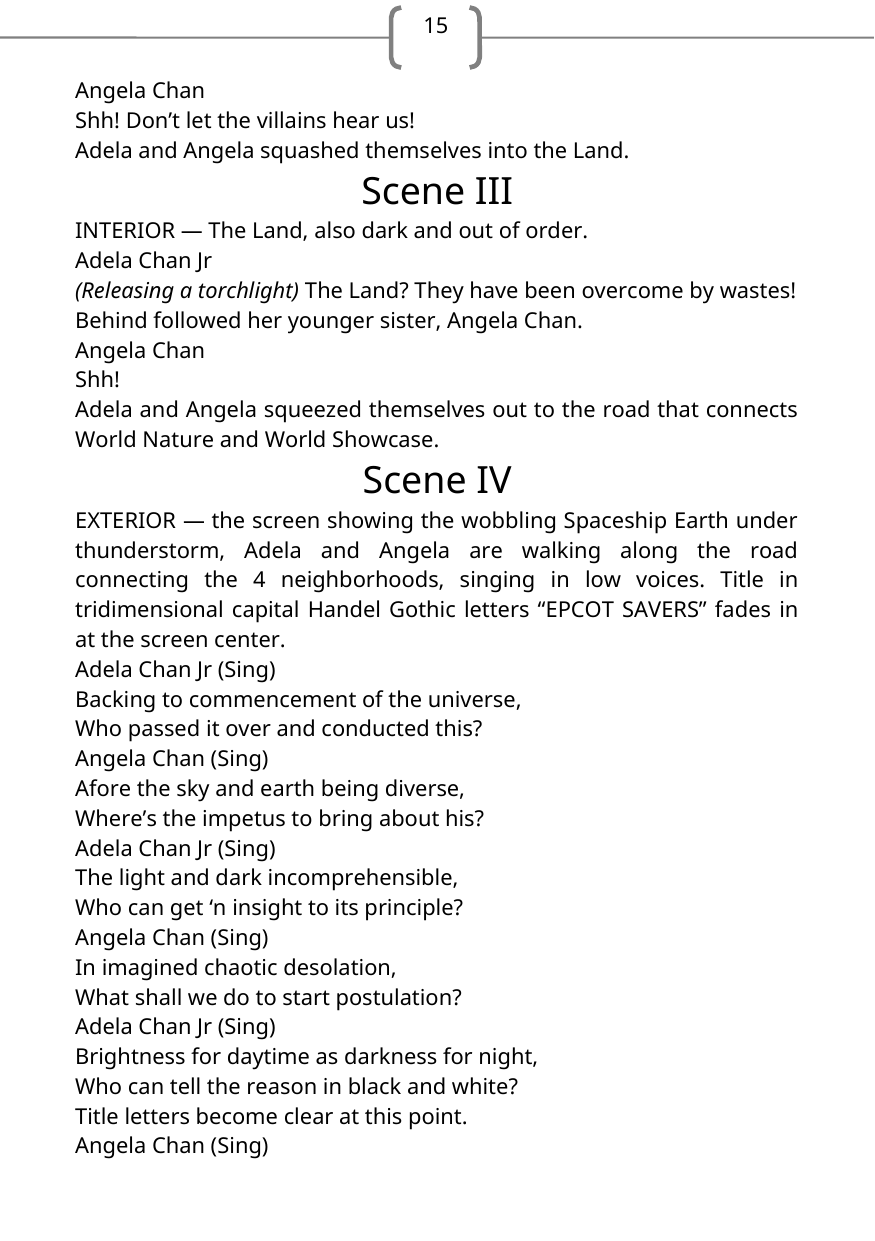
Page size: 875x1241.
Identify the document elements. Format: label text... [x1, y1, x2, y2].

text In imagined chaotic desolation, [75, 952, 799, 981]
subtitle Scene IV [75, 454, 799, 505]
text Brightness for daytime as darkness for night, [75, 1041, 799, 1071]
text Shh! [75, 364, 799, 394]
subtitle Scene III [75, 164, 799, 215]
text Shh! Don’t let the villains hear us! [75, 105, 799, 134]
text Backing to commencement of the universe, [75, 683, 799, 713]
text Where’s the impetus to bring about his? [75, 803, 799, 832]
text (Releasing a torchlight) The Land? They have been overcome by wastes! [75, 275, 799, 305]
text The light and dark incomprehensible, [75, 862, 799, 892]
text Afore the sky and earth being diverse, [75, 773, 799, 803]
text Who passed it over and conducted this? [75, 713, 799, 743]
text What shall we do to start postulation? [75, 981, 799, 1011]
text Who can get ‘n insight to its principle? [75, 892, 799, 922]
text Who can tell the reason in black and white? [75, 1071, 799, 1101]
